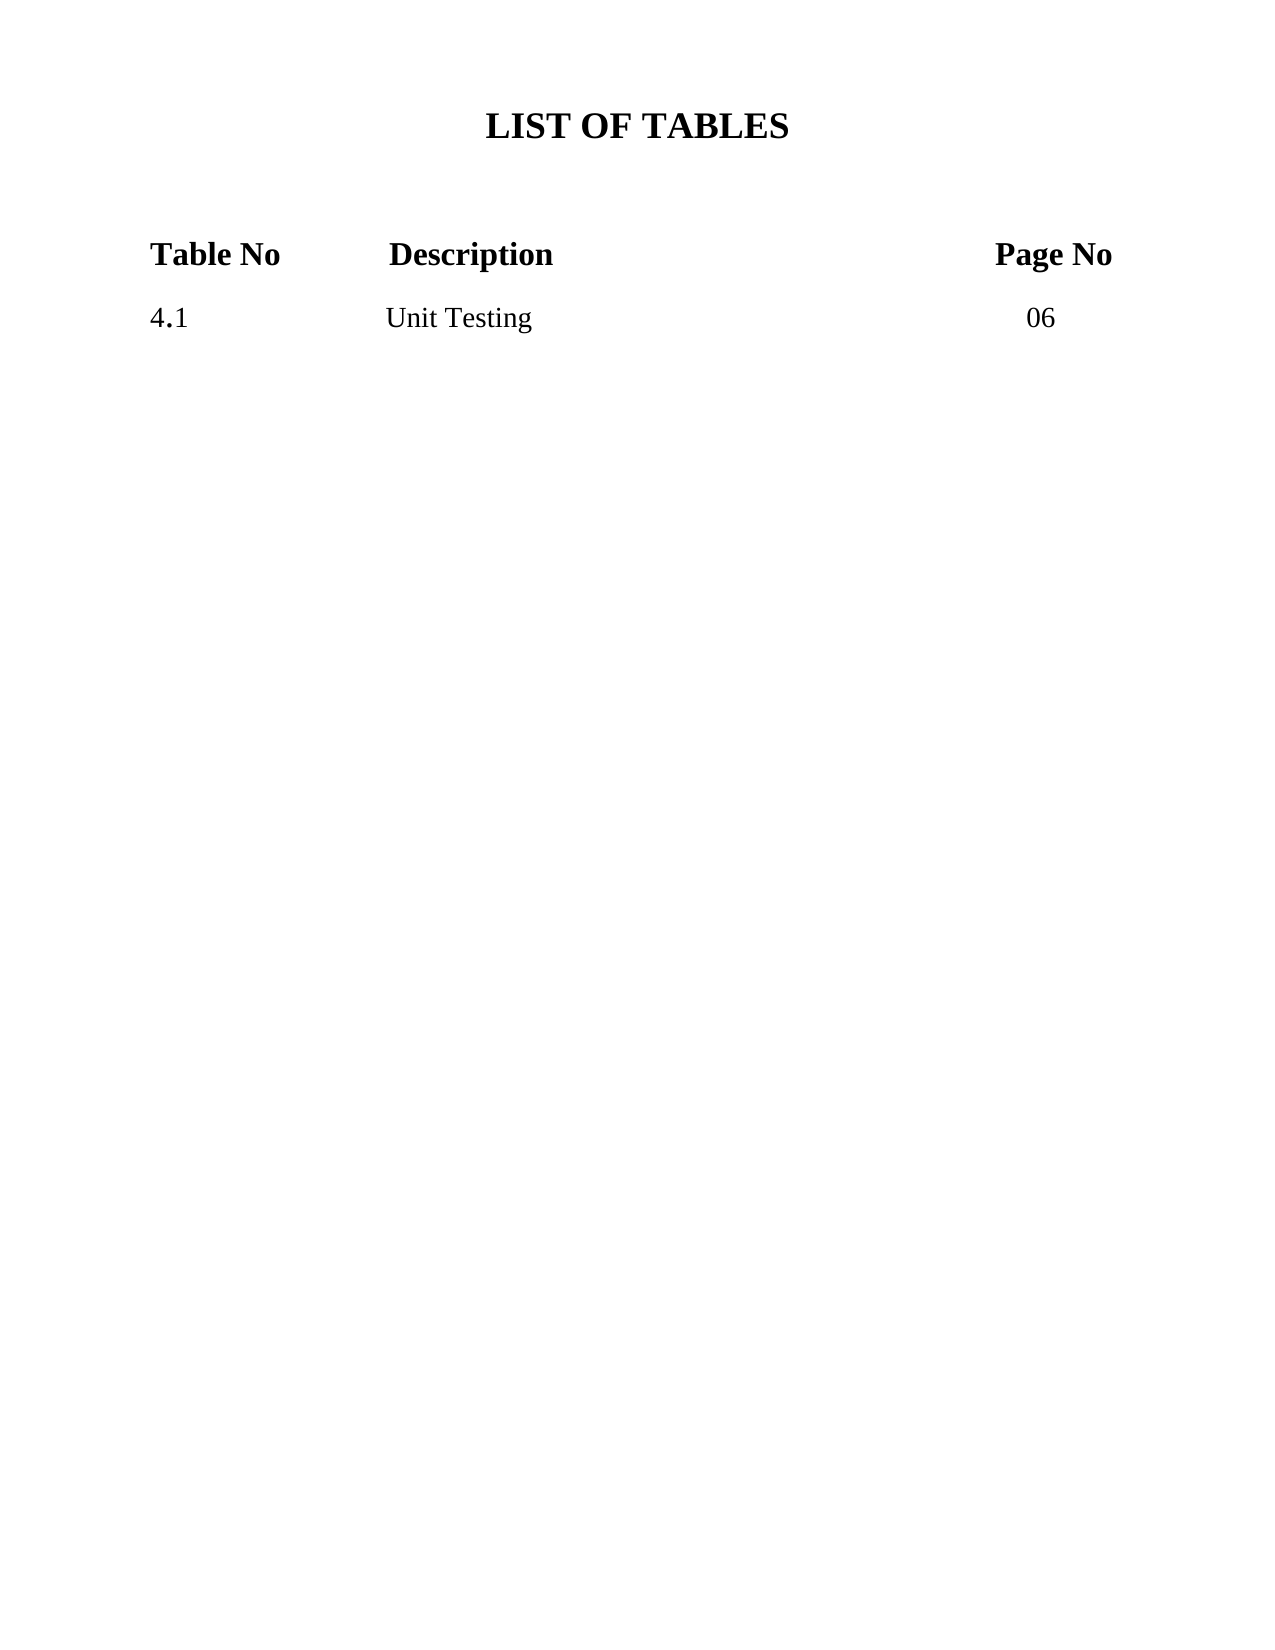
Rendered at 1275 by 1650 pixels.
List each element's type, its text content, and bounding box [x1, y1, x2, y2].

text LIST OF TABLES [150, 103, 1125, 146]
text Table No Description Page No [150, 235, 1125, 273]
text 4.1 Unit Testing 06 [150, 293, 1125, 336]
